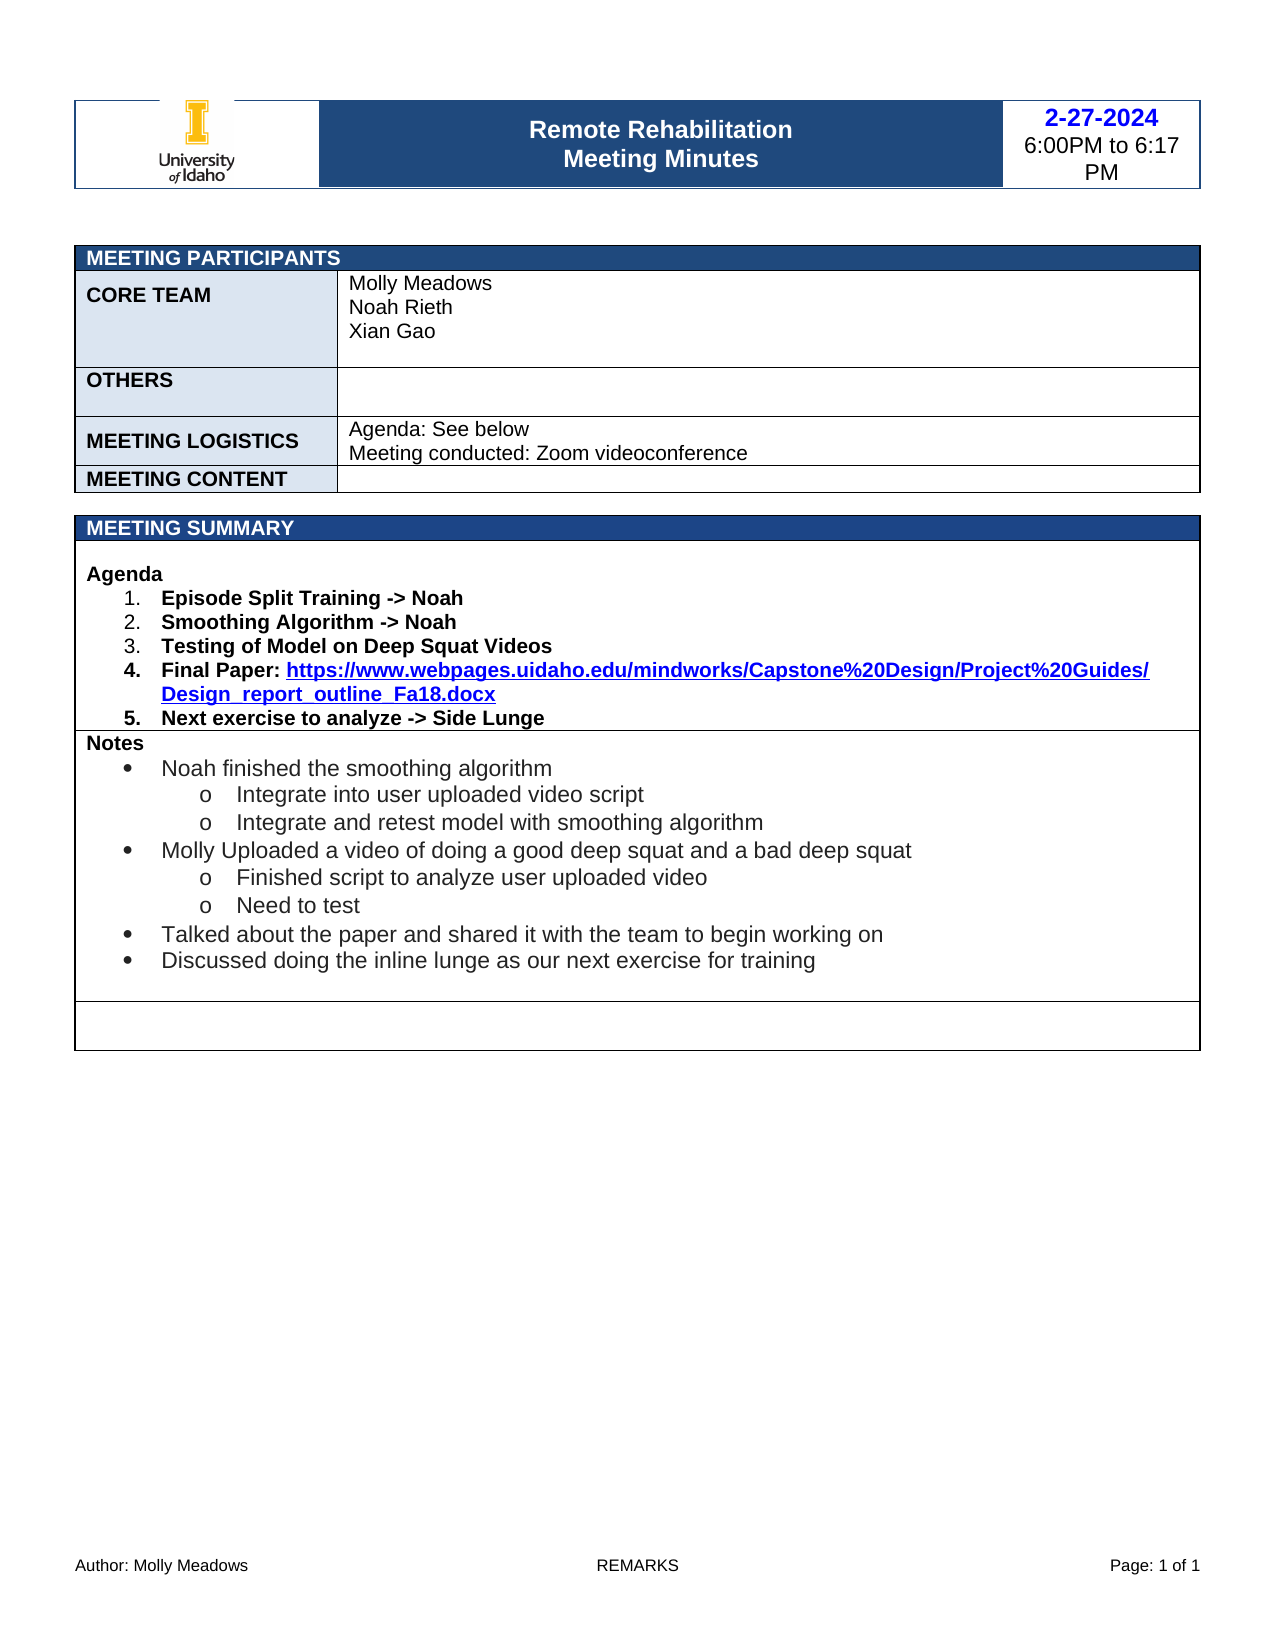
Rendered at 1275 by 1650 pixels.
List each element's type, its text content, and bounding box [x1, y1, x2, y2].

table_cell CORE TEAM [76, 271, 337, 367]
table_cell [338, 368, 1199, 416]
table_cell [338, 466, 1199, 492]
table_cell OTHERS [76, 368, 337, 416]
table_cell MEETING CONTENT [76, 466, 337, 492]
table_cell Notes Noah finished the smoothing algorithm Integrate into user uploaded video script Integrate and retest model with smoothing algorithm Molly Uploaded a video of doing a good deep squat and a bad deep squat Finished script to analyze user uploaded video Need to test Talked about the paper and shared it with the team to begin working on Discussed doing the inline lunge as our next exercise for training [76, 731, 1199, 1001]
table_cell [76, 1002, 1199, 1050]
table_cell Agenda: See below Meeting conducted: Zoom videoconference [338, 417, 1199, 465]
table_header MEETING SUMMARY [76, 516, 1199, 540]
table_cell MEETING LOGISTICS [76, 417, 337, 465]
table_cell Agenda Episode Split Training -> Noah Smoothing Algorithm -> Noah Testing of Model on Deep Squat Videos Final Paper: https://www.webpages.uidaho.edu/mindworks/Capstone%20Design/Project%20Guides/Design_report_outline_Fa18.docx Next exercise to analyze -> Side Lunge [76, 541, 1199, 729]
picture [159, 100, 235, 188]
table_header MEETING PARTICIPANTS [76, 246, 1199, 270]
table_cell Molly Meadows Noah Rieth Xian Gao [338, 271, 1199, 367]
